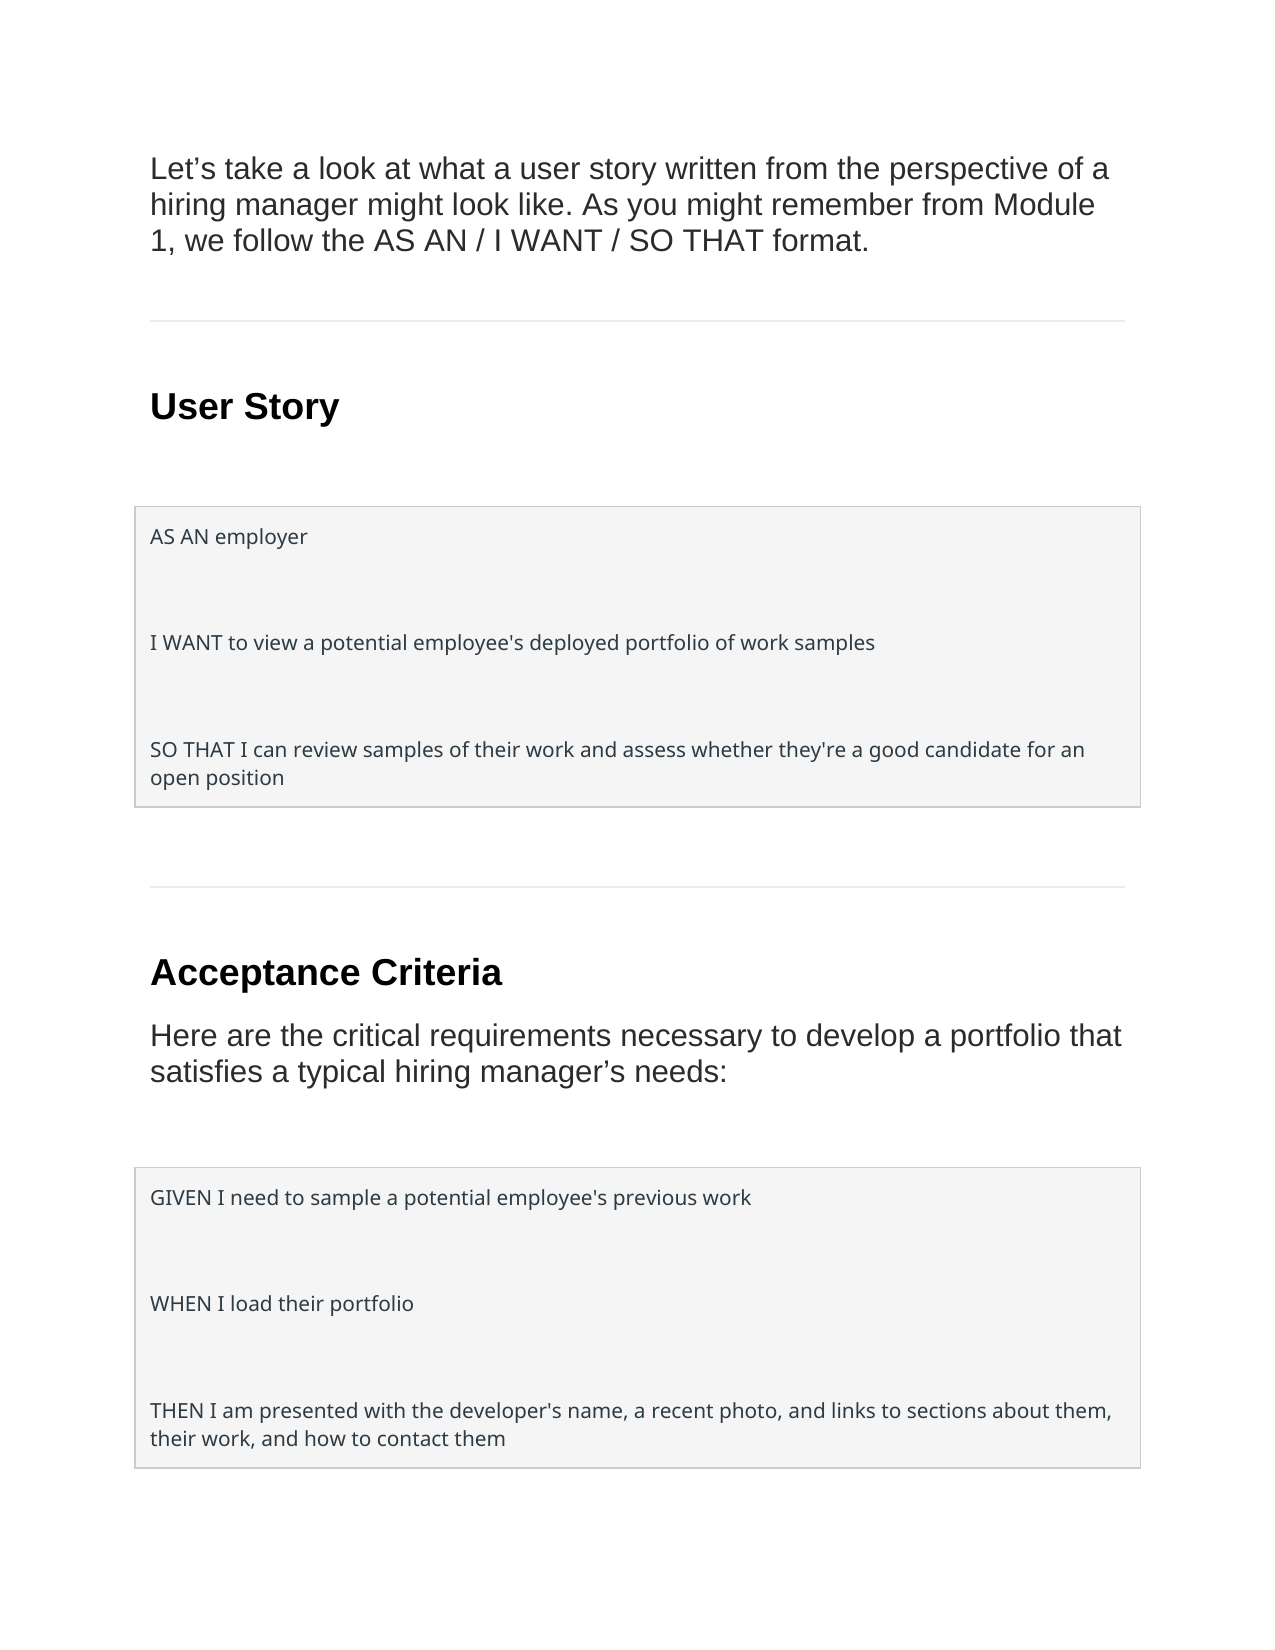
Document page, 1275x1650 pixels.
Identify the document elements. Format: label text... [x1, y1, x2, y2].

text GIVEN I need to sample a potential employee's previous work [136, 1168, 1140, 1211]
text WHEN I load their portfolio [136, 1273, 1140, 1318]
text Acceptance Criteria [150, 888, 1125, 993]
text AS AN employer [136, 507, 1140, 550]
text I WANT to view a potential employee's deployed portfolio of work samples [136, 612, 1140, 657]
text Let’s take a look at what a user story written from the perspective of a hiring manager might look like. As you might remember from Module 1, we follow the AS AN / I WANT / SO THAT format. [150, 150, 1125, 258]
text Here are the critical requirements necessary to develop a portfolio that satisfies a typical hiring manager’s needs: [150, 1017, 1125, 1088]
text THEN I am presented with the developer's name, a recent photo, and links to sections about them, their work, and how to contact them [136, 1380, 1140, 1467]
text User Story [150, 322, 1125, 427]
text SO THAT I can review samples of their work and assess whether they're a good candidate for an open position [136, 719, 1140, 806]
